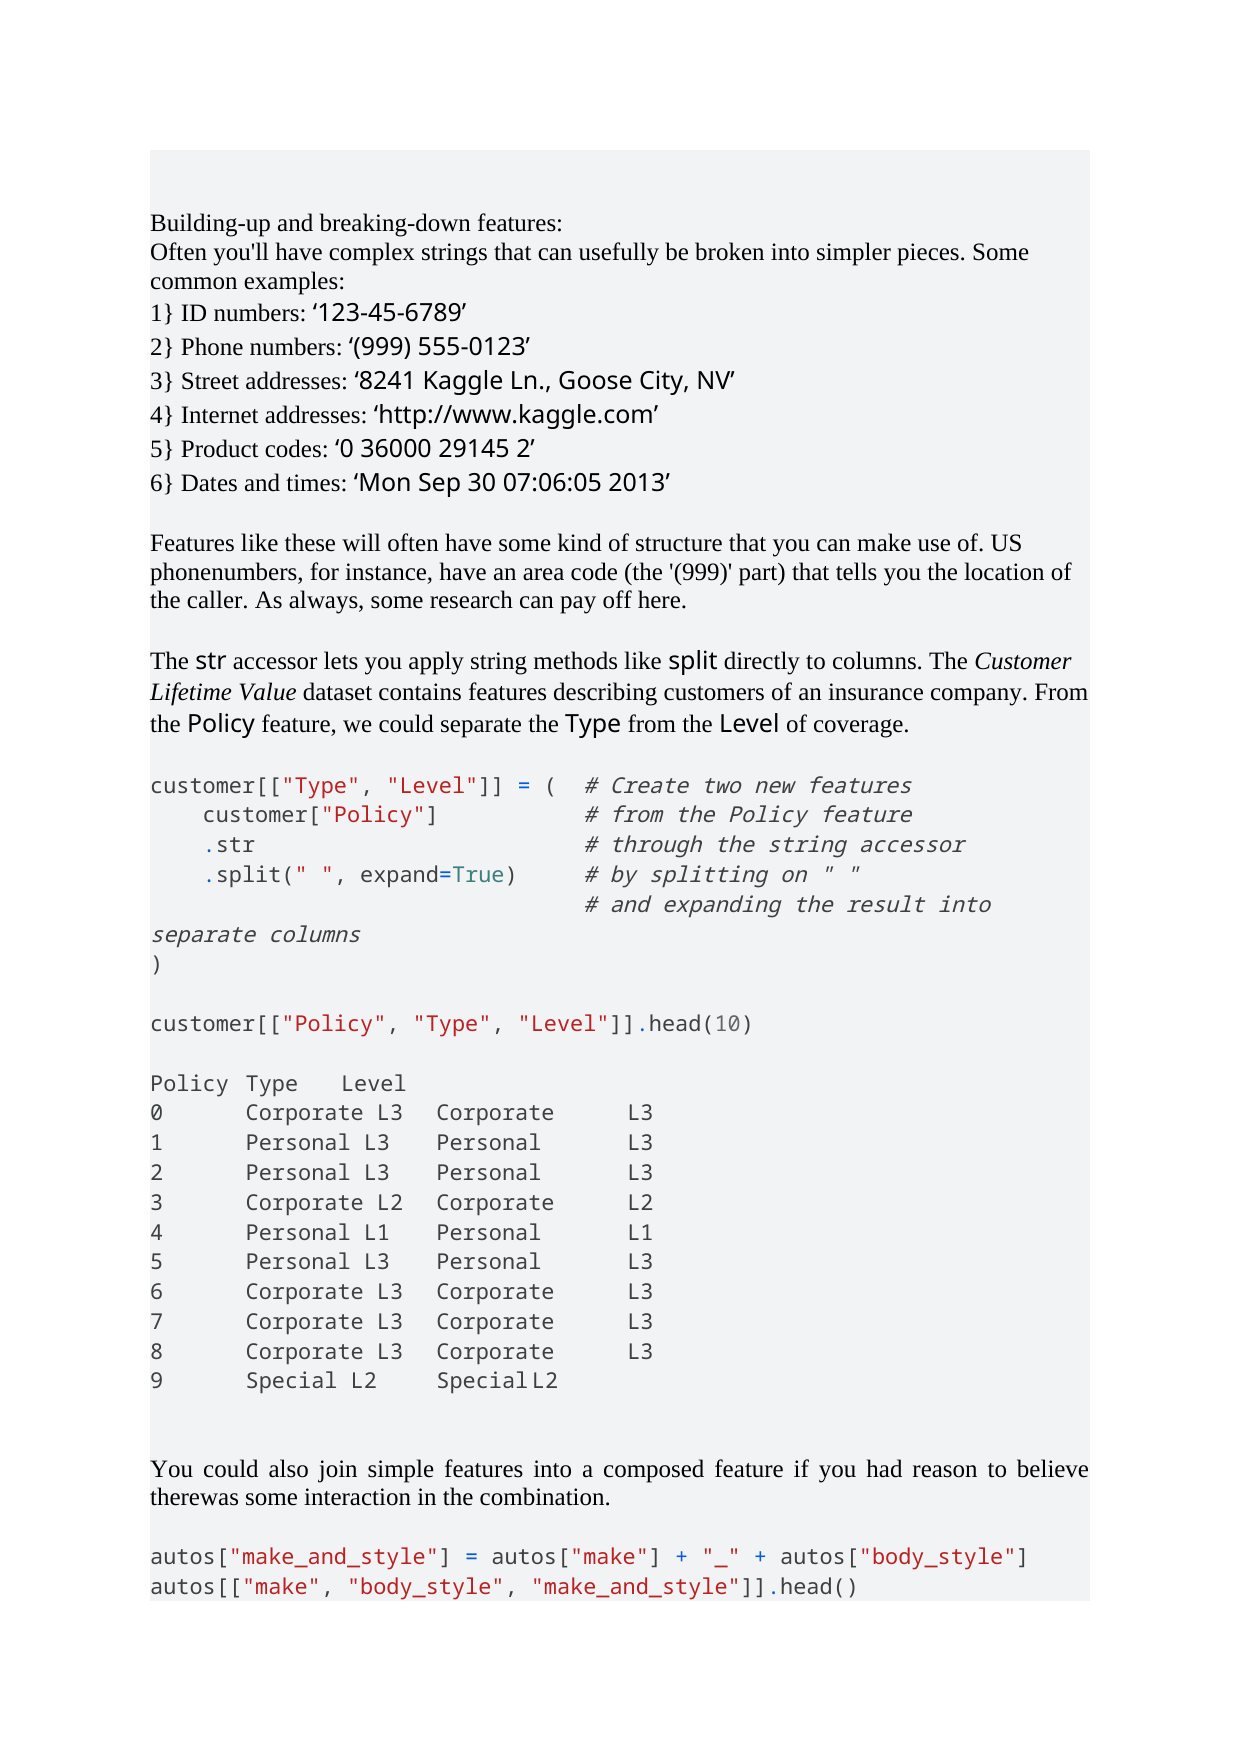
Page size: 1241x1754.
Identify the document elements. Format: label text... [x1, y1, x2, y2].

text 5} Product codes: ‘0 36000 29145 2’ [150, 431, 1090, 465]
text Policy Type Level [150, 1067, 1090, 1097]
text 4 Personal L1 Personal L1 [150, 1216, 1090, 1246]
text autos[["make", "body_style", "make_and_style"]].head() [150, 1571, 1090, 1601]
text customer[["Type", "Level"]] = ( # Create two new features [150, 769, 1090, 799]
text 3 Corporate L2 Corporate L2 [150, 1187, 1090, 1216]
text The str accessor lets you apply string methods like split directly to columns. The Customer Lifetime Value dataset contains features describing customers of an insurance company. From the Policy feature, we could separate the Type from the Level of coverage. [150, 643, 1090, 740]
text customer[["Policy", "Type", "Level"]].head(10) [150, 1008, 1090, 1038]
text 3} Street addresses: ‘8241 Kaggle Ln., Goose City, NV’ [150, 363, 1090, 397]
text 1} ID numbers: ‘123-45-6789’ [150, 295, 1090, 329]
text .split(" ", expand=True) # by splitting on " " [150, 859, 1090, 889]
text Features like these will often have some kind of structure that you can make use of. US phonenumbers, for instance, have an area code (the '(999)' part) that tells you the location of the caller. As always, some research can pay off here. [150, 528, 1090, 614]
text 2 Personal L3 Personal L3 [150, 1157, 1090, 1187]
text Often you'll have complex strings that can usefully be broken into simpler pieces. Some common examples: [150, 237, 1090, 295]
text .str # through the string accessor [150, 829, 1090, 859]
text 5 Personal L3 Personal L3 [150, 1246, 1090, 1276]
text 4} Internet addresses: ‘http://www.kaggle.com’ [150, 397, 1090, 431]
text 2} Phone numbers: ‘(999) 555-0123’ [150, 329, 1090, 363]
text customer["Policy"] # from the Policy feature [150, 799, 1090, 829]
text autos["make_and_style"] = autos["make"] + "_" + autos["body_style"] [150, 1541, 1090, 1571]
text 6 Corporate L3 Corporate L3 [150, 1276, 1090, 1306]
text You could also join simple features into a composed feature if you had reason to believe therewas some interaction in the combination. [150, 1454, 1090, 1511]
text Building-up and breaking-down features: [150, 208, 1090, 237]
text # and expanding the result into separate columns [150, 889, 1090, 948]
text 6} Dates and times: ‘Mon Sep 30 07:06:05 2013’ [150, 465, 1090, 499]
text 8 Corporate L3 Corporate L3 [150, 1336, 1090, 1365]
text 9 Special L2 Special L2 [150, 1365, 1090, 1395]
text 0 Corporate L3 Corporate L3 [150, 1097, 1090, 1127]
text ) [150, 948, 1090, 978]
text 7 Corporate L3 Corporate L3 [150, 1306, 1090, 1336]
text 1 Personal L3 Personal L3 [150, 1127, 1090, 1157]
